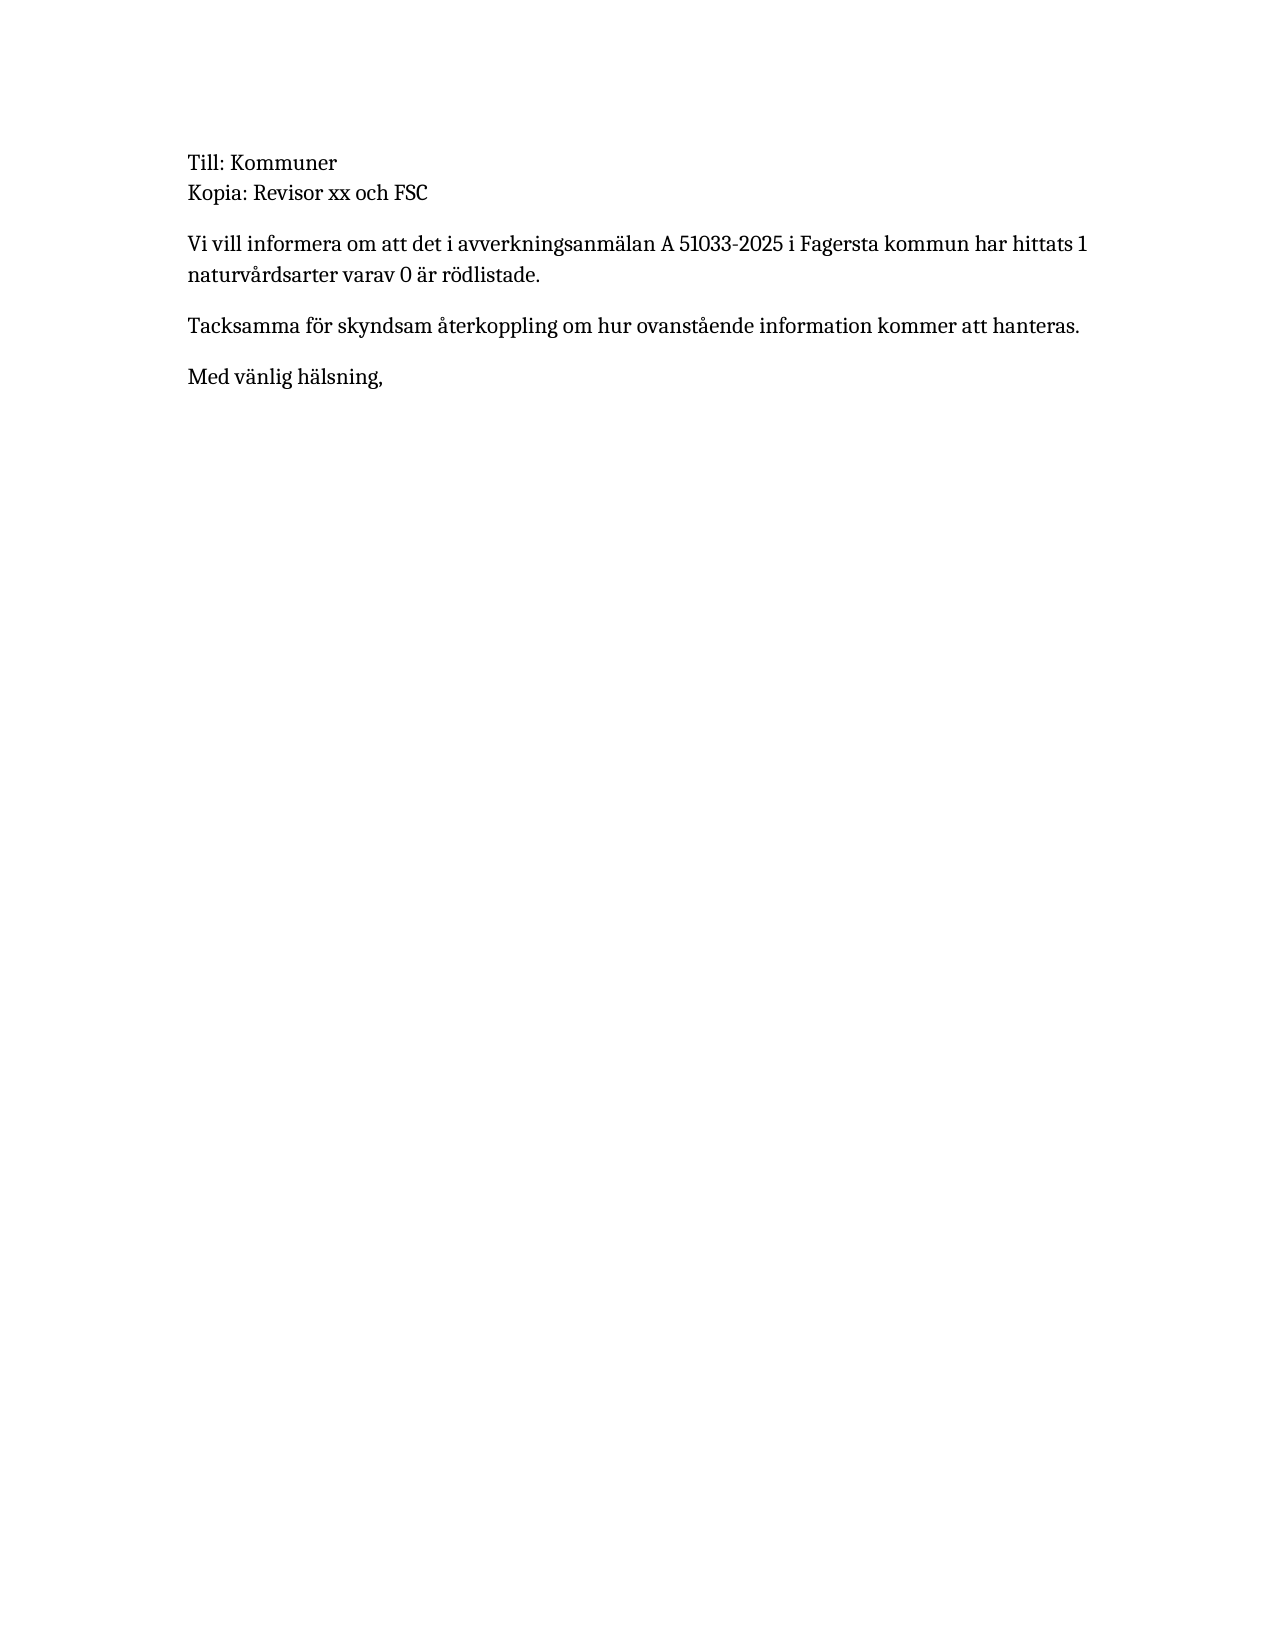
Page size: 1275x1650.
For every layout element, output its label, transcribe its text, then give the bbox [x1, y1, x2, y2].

text Med vänlig hälsning, [187, 363, 1087, 420]
text Tacksamma för skyndsam återkoppling om hur ovanstående information kommer att hanteras. [187, 312, 1087, 339]
text Vi vill informera om att det i avverkningsanmälan A 51033-2025 i Fagersta kommun har hittats 1 naturvårdsarter varav 0 är rödlistade. [187, 231, 1087, 288]
text Till: Kommuner Kopia: Revisor xx och FSC [187, 150, 1087, 207]
